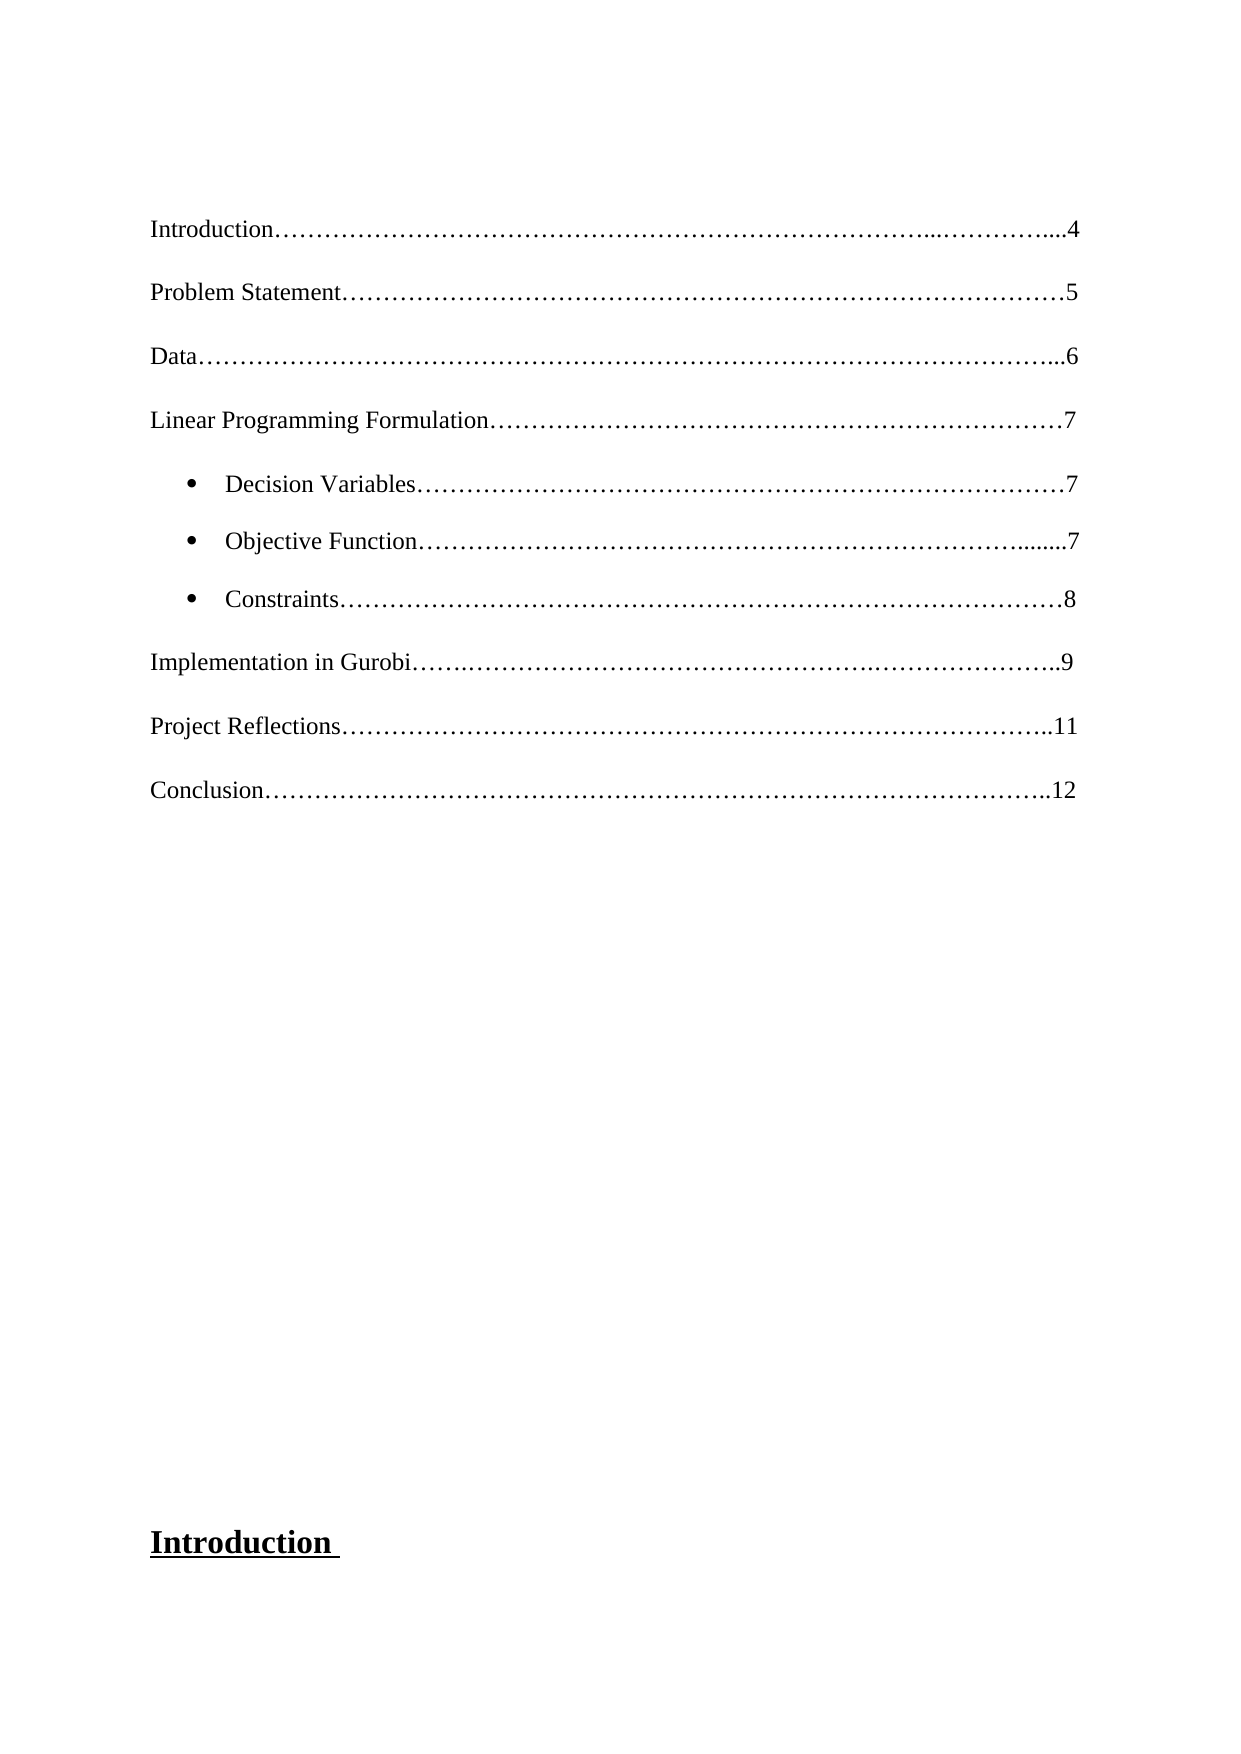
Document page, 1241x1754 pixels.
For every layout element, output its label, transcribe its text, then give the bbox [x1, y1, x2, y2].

text Introduction [150, 1522, 1090, 1561]
